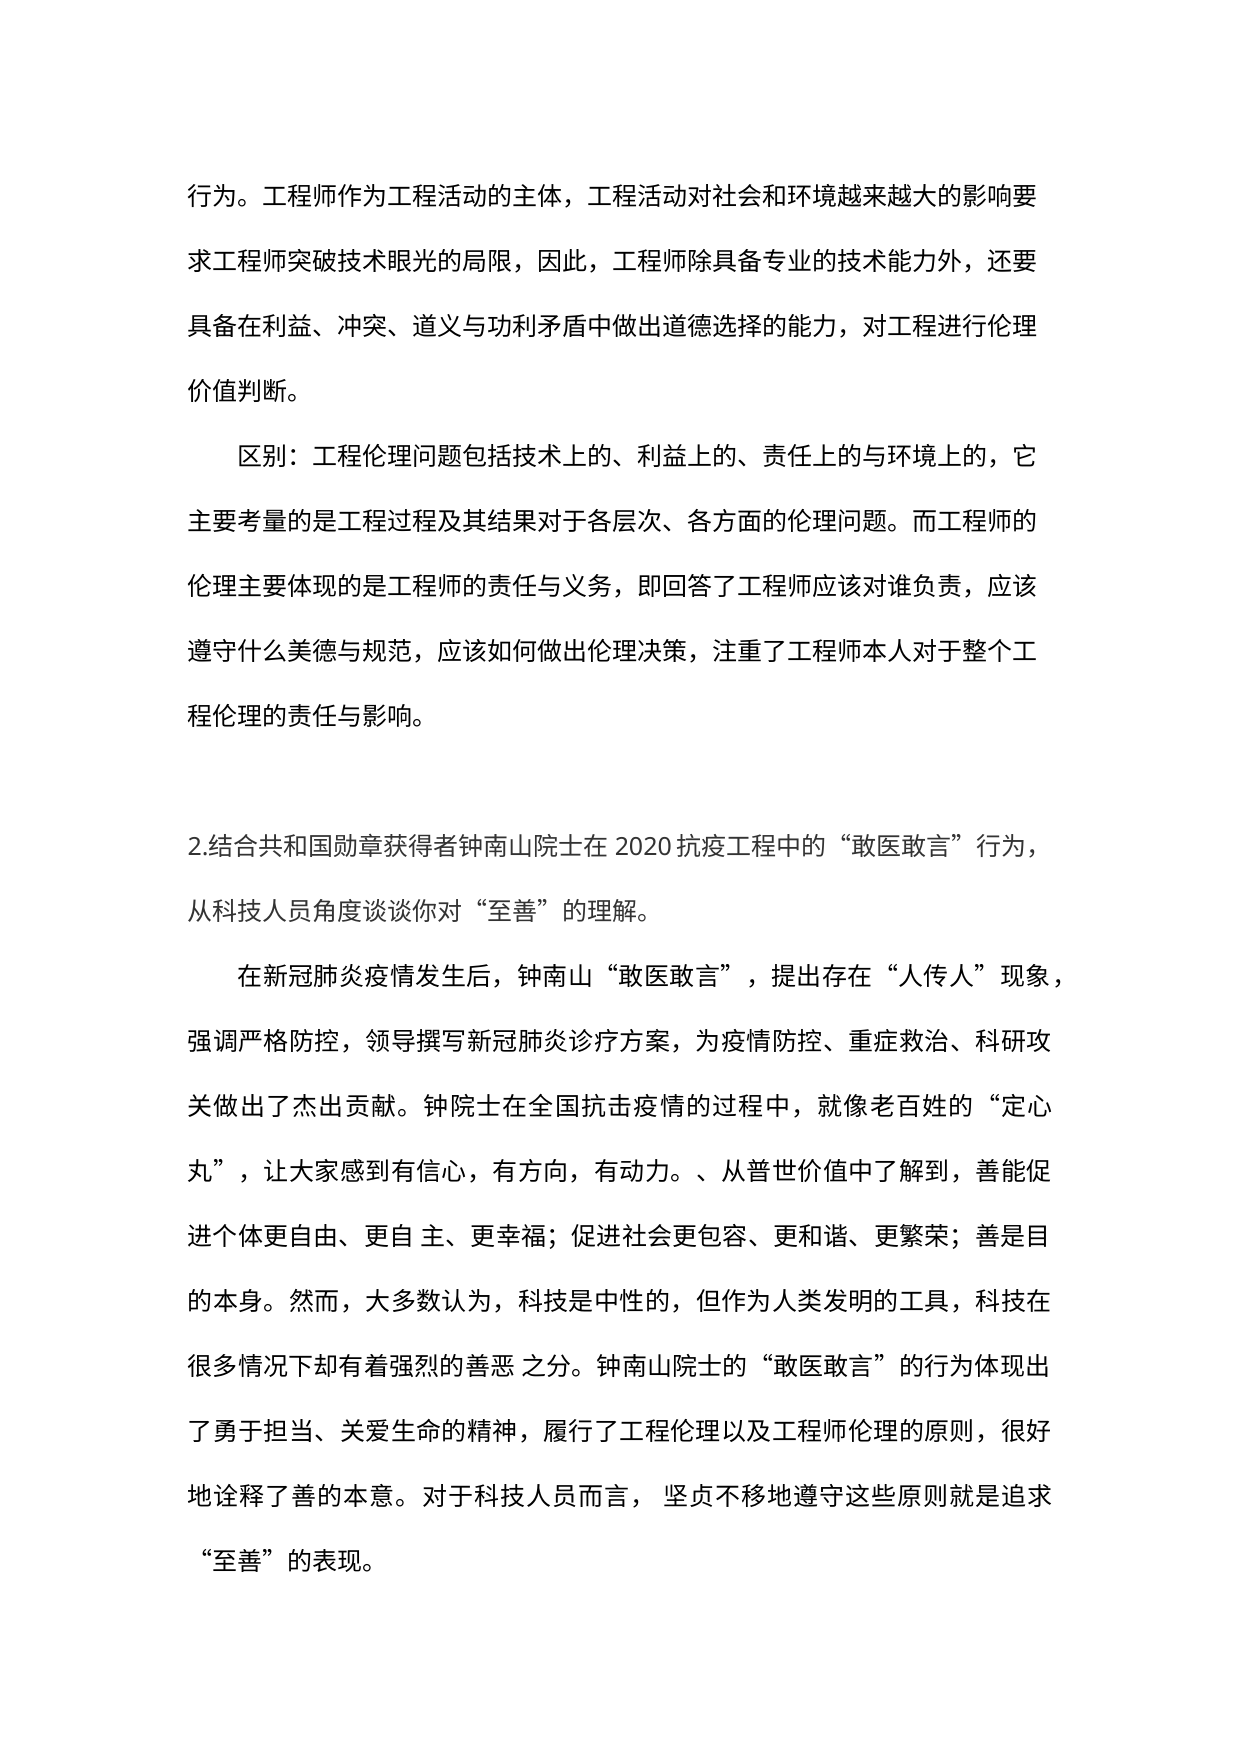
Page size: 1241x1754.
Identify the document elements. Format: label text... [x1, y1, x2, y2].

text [187, 162, 1053, 422]
text 2.结合共和国勋章获得者钟南山院士在2020抗疫工程中的“敢医敢言”行为，从科技人员角度谈谈你对“至善”的理解。 [187, 812, 1053, 942]
text 在新冠肺炎疫情发生后，钟南山“敢医敢言”，提出存在“人传人”现象，强调严格防控，领导撰写新冠肺炎诊疗方案，为疫情防控、重症救治、科研攻关做出了杰出贡献。钟院士在全国抗击疫情的过程中，就像老百姓的“定心丸”，让大家感到有信心，有方向，有动力。、从普世价值中了解到，善能促进个体更自由、更自 主、更幸福；促进社会更包容、更和谐、更繁荣；善是目的本身。然而，大多数认为，科技是中性的，但作为人类发明的工具，科技在很多情况下却有着强烈的善恶 之分。钟南山院士的“敢医敢言”的行为体现出了勇于担当、关爱生命的精神，履行了工程伦理以及工程师伦理的原则，很好地诠释了善的本意。对于科技人员而言， 坚贞不移地遵守这些原则就是追求“至善”的表现。 [187, 942, 1053, 1592]
text 区别：工程伦理问题包括技术上的、利益上的、责任上的与环境上的，它主要考量的是工程过程及其结果对于各层次、各方面的伦理问题。而工程师的伦理主要体现的是工程师的责任与义务，即回答了工程师应该对谁负责，应该遵守什么美德与规范，应该如何做出伦理决策，注重了工程师本人对于整个工程伦理的责任与影响。 [187, 422, 1053, 747]
